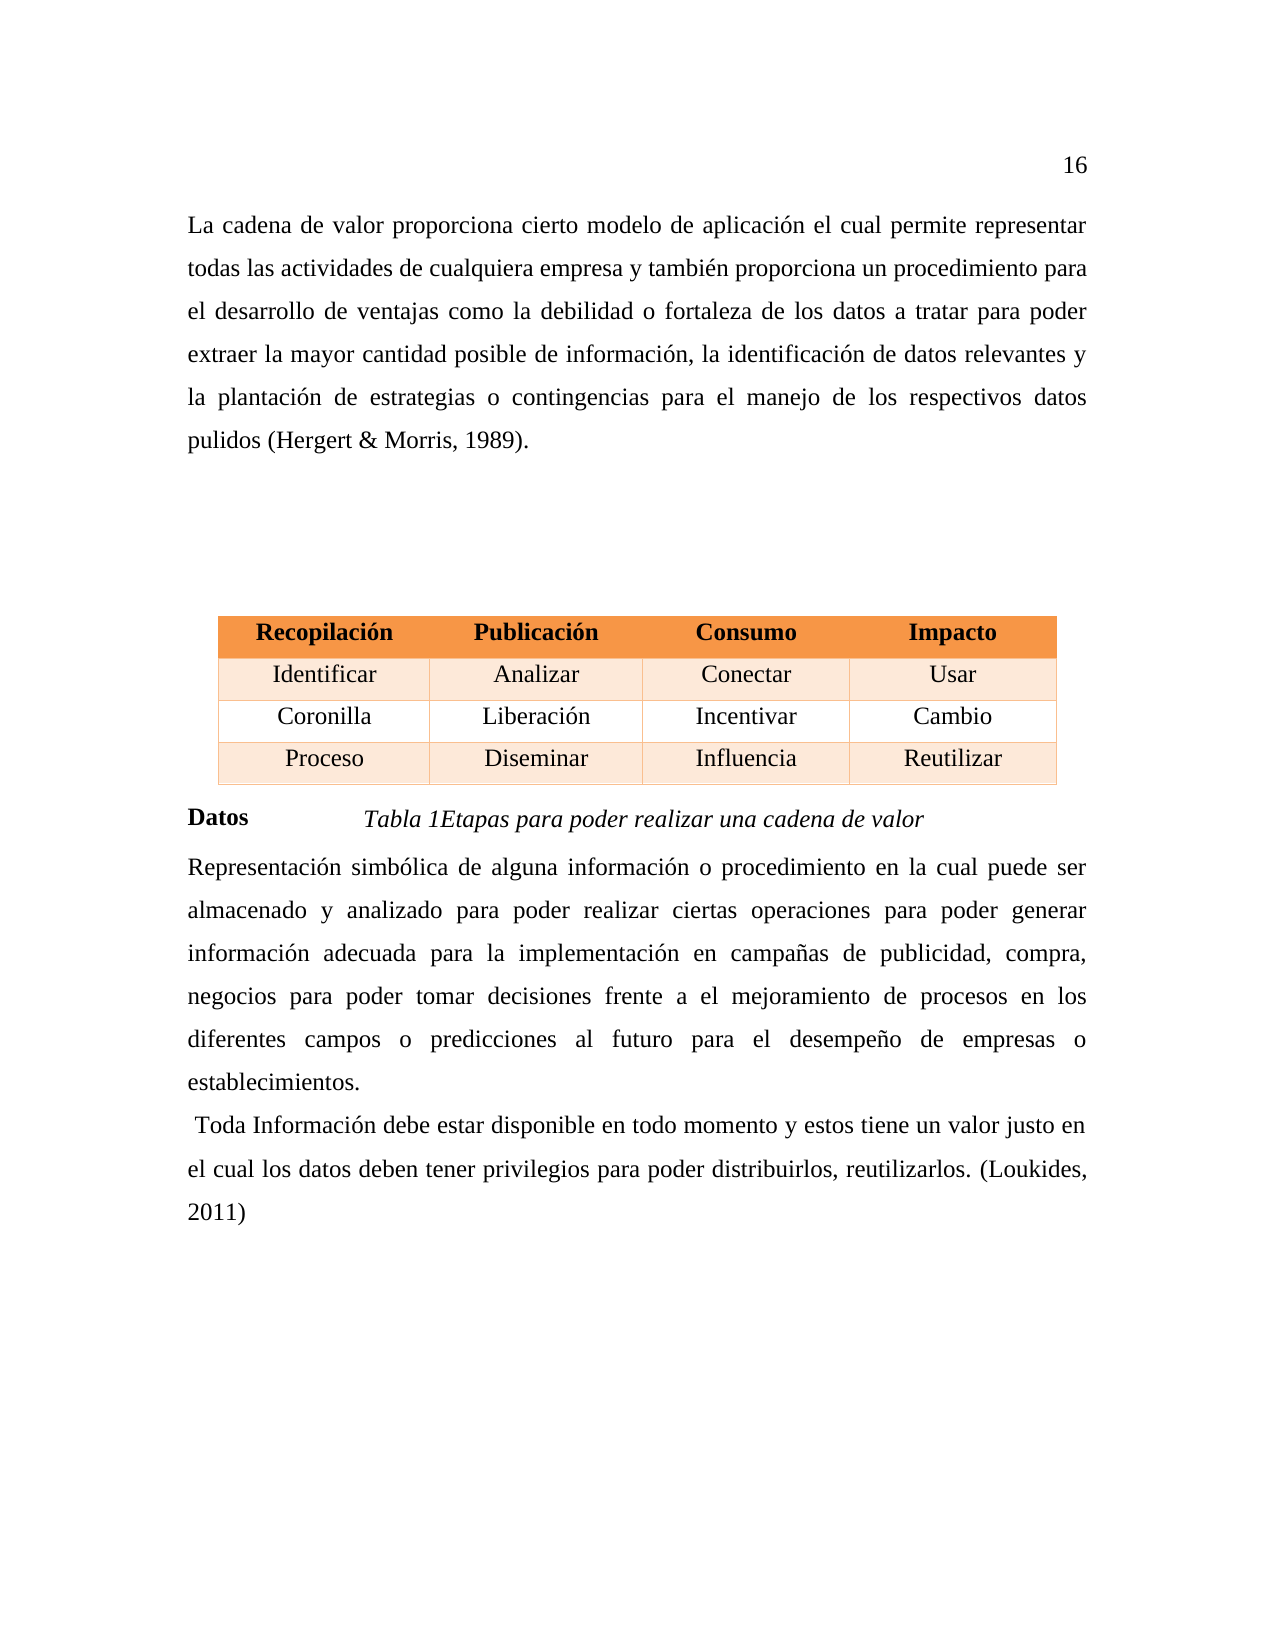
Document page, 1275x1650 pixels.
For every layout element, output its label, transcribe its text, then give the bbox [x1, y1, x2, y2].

table_cell Reutilizar [850, 743, 1056, 783]
text Tabla 1Etapas para poder realizar una cadena de valor [363, 804, 926, 833]
table_header Recopilación [219, 618, 429, 658]
table_cell Analizar [430, 659, 642, 700]
text Toda Información debe estar disponible en todo momento y estos tiene un valor justo en el cual los datos deben tener privilegios para poder distribuirlos, reutilizarlos. [187, 1111, 1087, 1226]
table_cell Conectar [643, 659, 849, 700]
table_cell Identificar [219, 659, 429, 700]
table_cell Cambio [850, 701, 1056, 742]
text Representación simbólica de alguna información o procedimiento en la cual puede ser almacenado y analizado para poder realizar ciertas operaciones para poder generar información adecuada para la implementación en campañas de publicidad, compra, negocios para poder tomar decisiones frente a el mejoramiento de procesos en los diferentes campos o predicciones al futuro para el desempeño de empresas o establecimientos. [187, 852, 1087, 1096]
table_cell Incentivar [643, 701, 849, 742]
table_header Impacto [850, 618, 1056, 658]
subtitle Datos [187, 681, 1087, 831]
table_cell Liberación [430, 701, 642, 742]
table_cell Usar [850, 659, 1056, 700]
table_header Publicación [430, 618, 642, 658]
table_cell Coronilla [219, 701, 429, 742]
table_header Consumo [643, 618, 849, 658]
table_cell Proceso [219, 743, 429, 783]
text La cadena de valor proporciona cierto modelo de aplicación el cual permite representar todas las actividades de cualquiera empresa y también proporciona un procedimiento para el desarrollo de ventajas como la debilidad o fortaleza de los datos a tratar para poder extraer la mayor cantidad posible de información, la identificación de datos relevantes y la plantación de estrategias o contingencias para el manejo de los respectivos datos pulidos . [187, 210, 1087, 454]
table_cell Influencia [643, 743, 849, 783]
table_cell Diseminar [430, 743, 642, 783]
